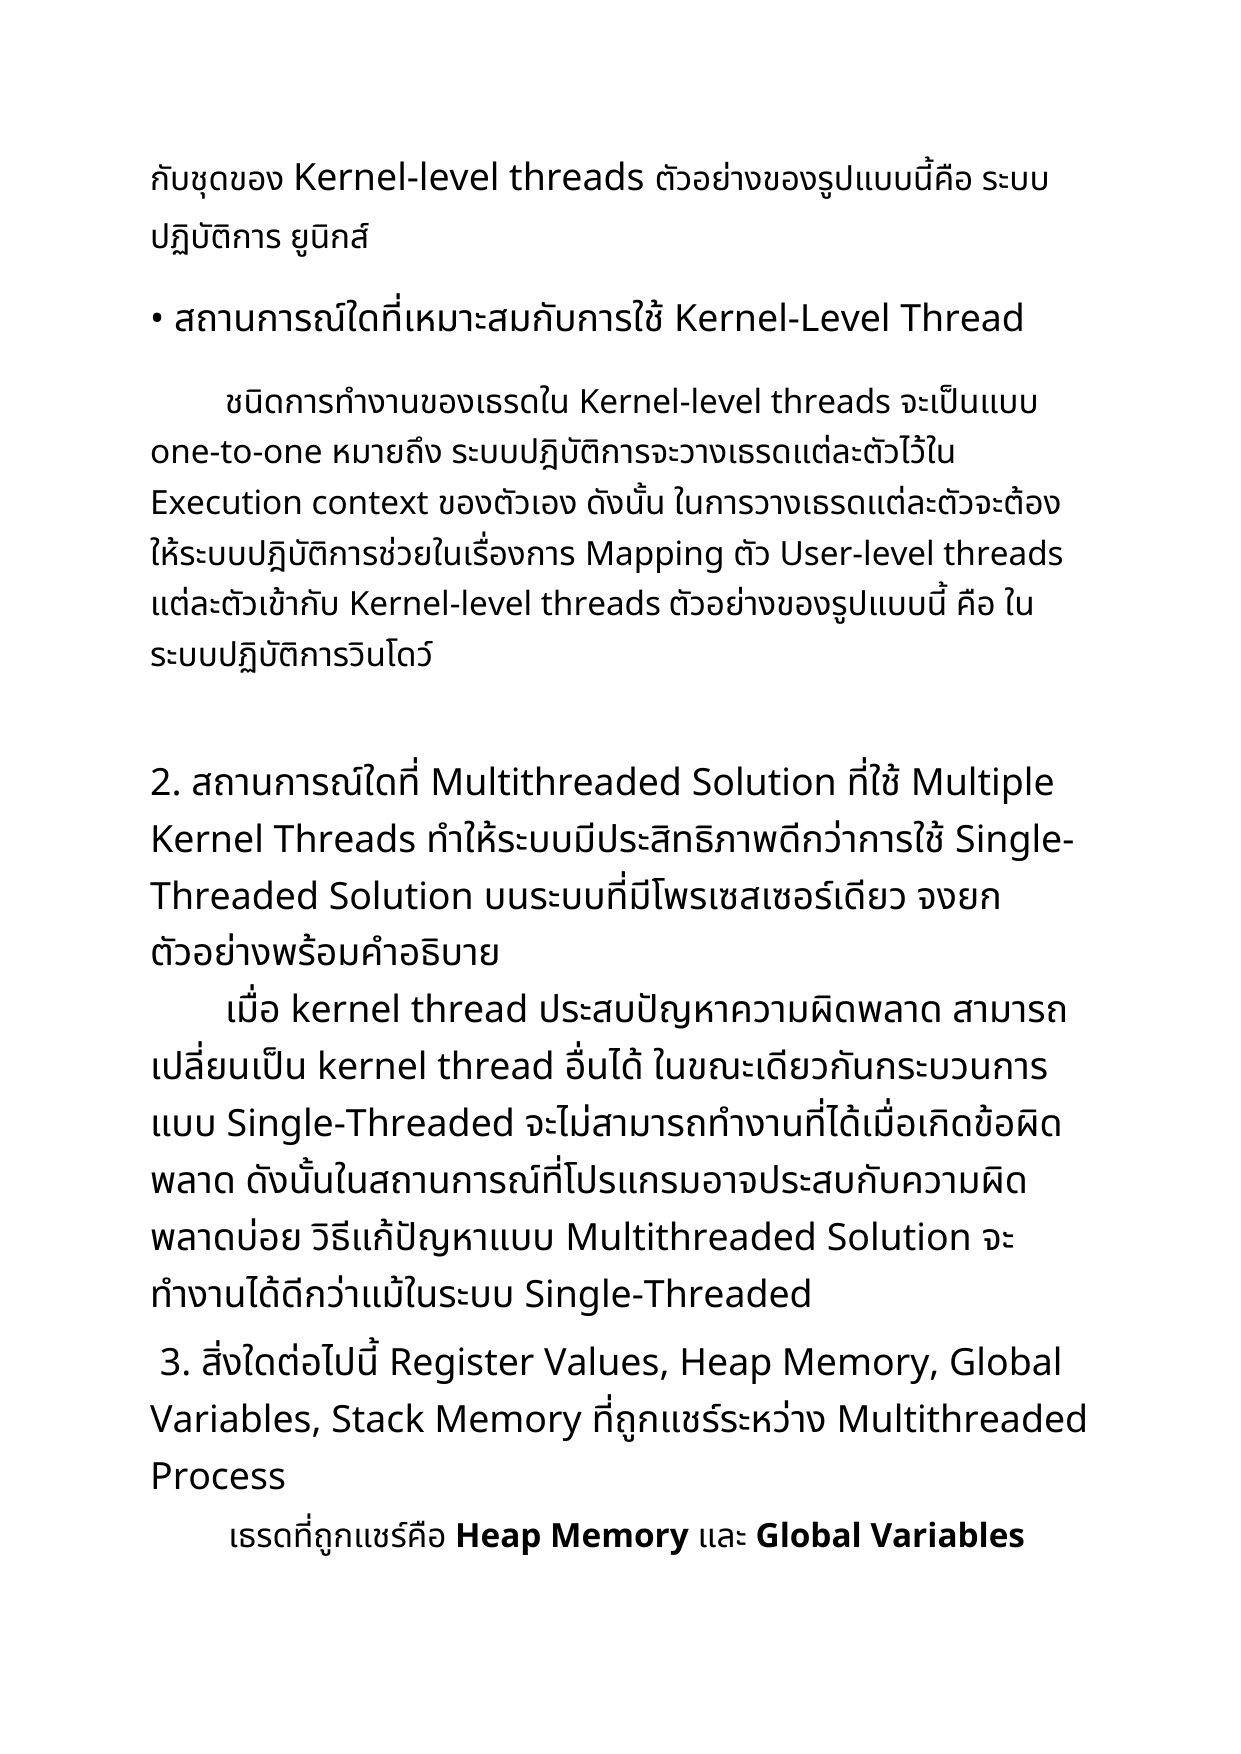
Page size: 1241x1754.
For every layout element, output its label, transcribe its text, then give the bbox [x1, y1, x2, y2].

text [150, 150, 1090, 263]
text เมื่อ kernel thread ประสบปัญหาความผิดพลาด สามารถเปลี่ยนเป็น kernel thread อื่นได้ ในขณะเดียวกันกระบวนการแบบ Single-Threaded จะไม่สามารถทำงานที่ได้เมื่อเกิดข้อผิดพลาด ดังนั้นในสถานการณ์ที่โปรแกรมอาจประสบกับความผิดพลาดบ่อย วิธีแก้ปัญหาแบบ Multithreaded Solution จะทำงานได้ดีกว่าแม้ในระบบ Single-Threaded [150, 983, 1090, 1324]
text 2. สถานการณ์ใดที่ Multithreaded Solution ที่ใช้ Multiple Kernel Threads ทำให้ระบบมีประสิทธิภาพดีกว่าการใช้ Single-Threaded Solution บนระบบที่มีโพรเซสเซอร์เดียว จงยกตัวอย่างพร้อมคำอธิบาย [150, 755, 1090, 983]
text เธรดที่ถูกแชร์คือ Heap Memory และ Global Variables [150, 1512, 1090, 1563]
text ชนิดการทำงานของเธรดใน Kernel-level threads จะเป็นแบบ one-to-one หมายถึง ระบบปฎิบัติการจะวางเธรดแต่ละตัวไว้ใน Execution context ของตัวเอง ดังนั้น ในการวางเธรดแต่ละตัวจะต้องให้ระบบปฎิบัติการช่วยในเรื่องการ Mapping ตัว User-level threads แต่ละตัวเข้ากับ Kernel-level threads ตัวอย่างของรูปแบบนี้ คือ ในระบบปฏิบัติการวินโดว์ [150, 378, 1090, 681]
text • สถานการณ์ใดที่เหมาะสมกับการใช้ Kernel-Level Thread [150, 291, 1090, 348]
text 3. สิ่งใดต่อไปนี้ Register Values, Heap Memory, Global Variables, Stack Memory ที่ถูกแชร์ระหว่าง Multithreaded Process [150, 1336, 1090, 1501]
